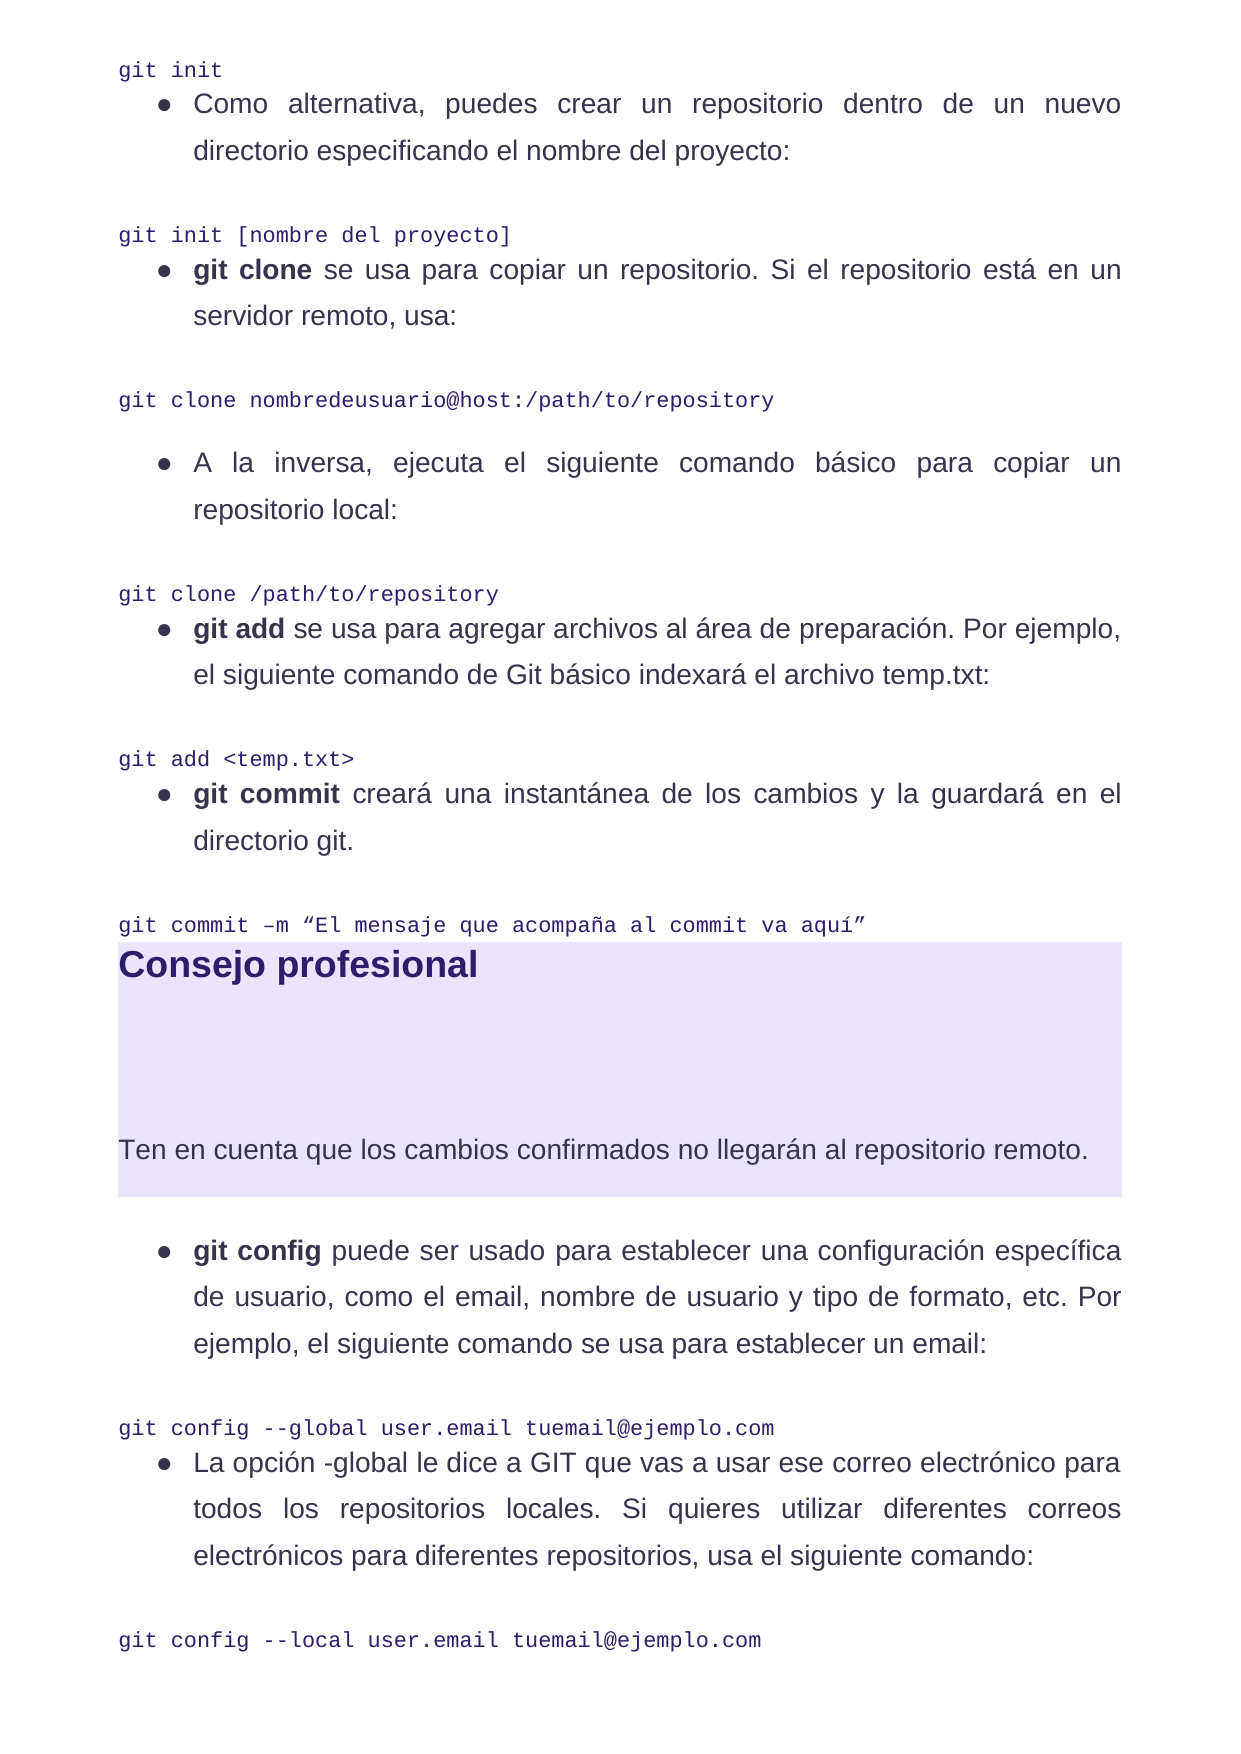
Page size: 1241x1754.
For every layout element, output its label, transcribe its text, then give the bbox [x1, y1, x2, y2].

list git config puede ser usado para establecer una configuración específica de usuario, como el email, nombre de usuario y tipo de formato, etc. Por ejemplo, el siguiente comando se usa para establecer un email: [156, 1234, 1122, 1359]
text git add <temp.txt> [118, 749, 1122, 773]
list git commit creará una instantánea de los cambios y la guardará en el directorio git. [156, 777, 1122, 856]
list La opción -global le dice a GIT que vas a usar ese correo electrónico para todos los repositorios locales. Si quieres utilizar diferentes correos electrónicos para diferentes repositorios, usa el siguiente comando: [156, 1446, 1122, 1571]
text Ten en cuenta que los cambios confirmados no llegarán al repositorio remoto. [118, 1133, 1122, 1197]
list git clone se usa para copiar un repositorio. Si el repositorio está en un servidor remoto, usa: [156, 253, 1122, 332]
text git config --local user.email tuemail@ejemplo.com [118, 1629, 1122, 1654]
text git clone /path/to/repository [118, 583, 1122, 608]
text git commit –m “El mensaje que acompaña al commit va aquí” [118, 914, 1122, 939]
subtitle Consejo profesional [118, 942, 1122, 986]
list Como alternativa, puedes crear un repositorio dentro de un nuevo directorio especificando el nombre del proyecto: [156, 87, 1122, 166]
text git init [nombre del proyecto] [118, 224, 1122, 249]
list git add se usa para agregar archivos al área de preparación. Por ejemplo, el siguiente comando de Git básico indexará el archivo temp.txt: [156, 612, 1122, 691]
list A la inversa, ejecuta el siguiente comando básico para copiar un repositorio local: [156, 446, 1122, 525]
text git clone nombredeusuario@host:/path/to/repository [118, 389, 1122, 414]
text git config --global user.email tuemail@ejemplo.com [118, 1417, 1122, 1442]
text git init [118, 59, 1122, 84]
